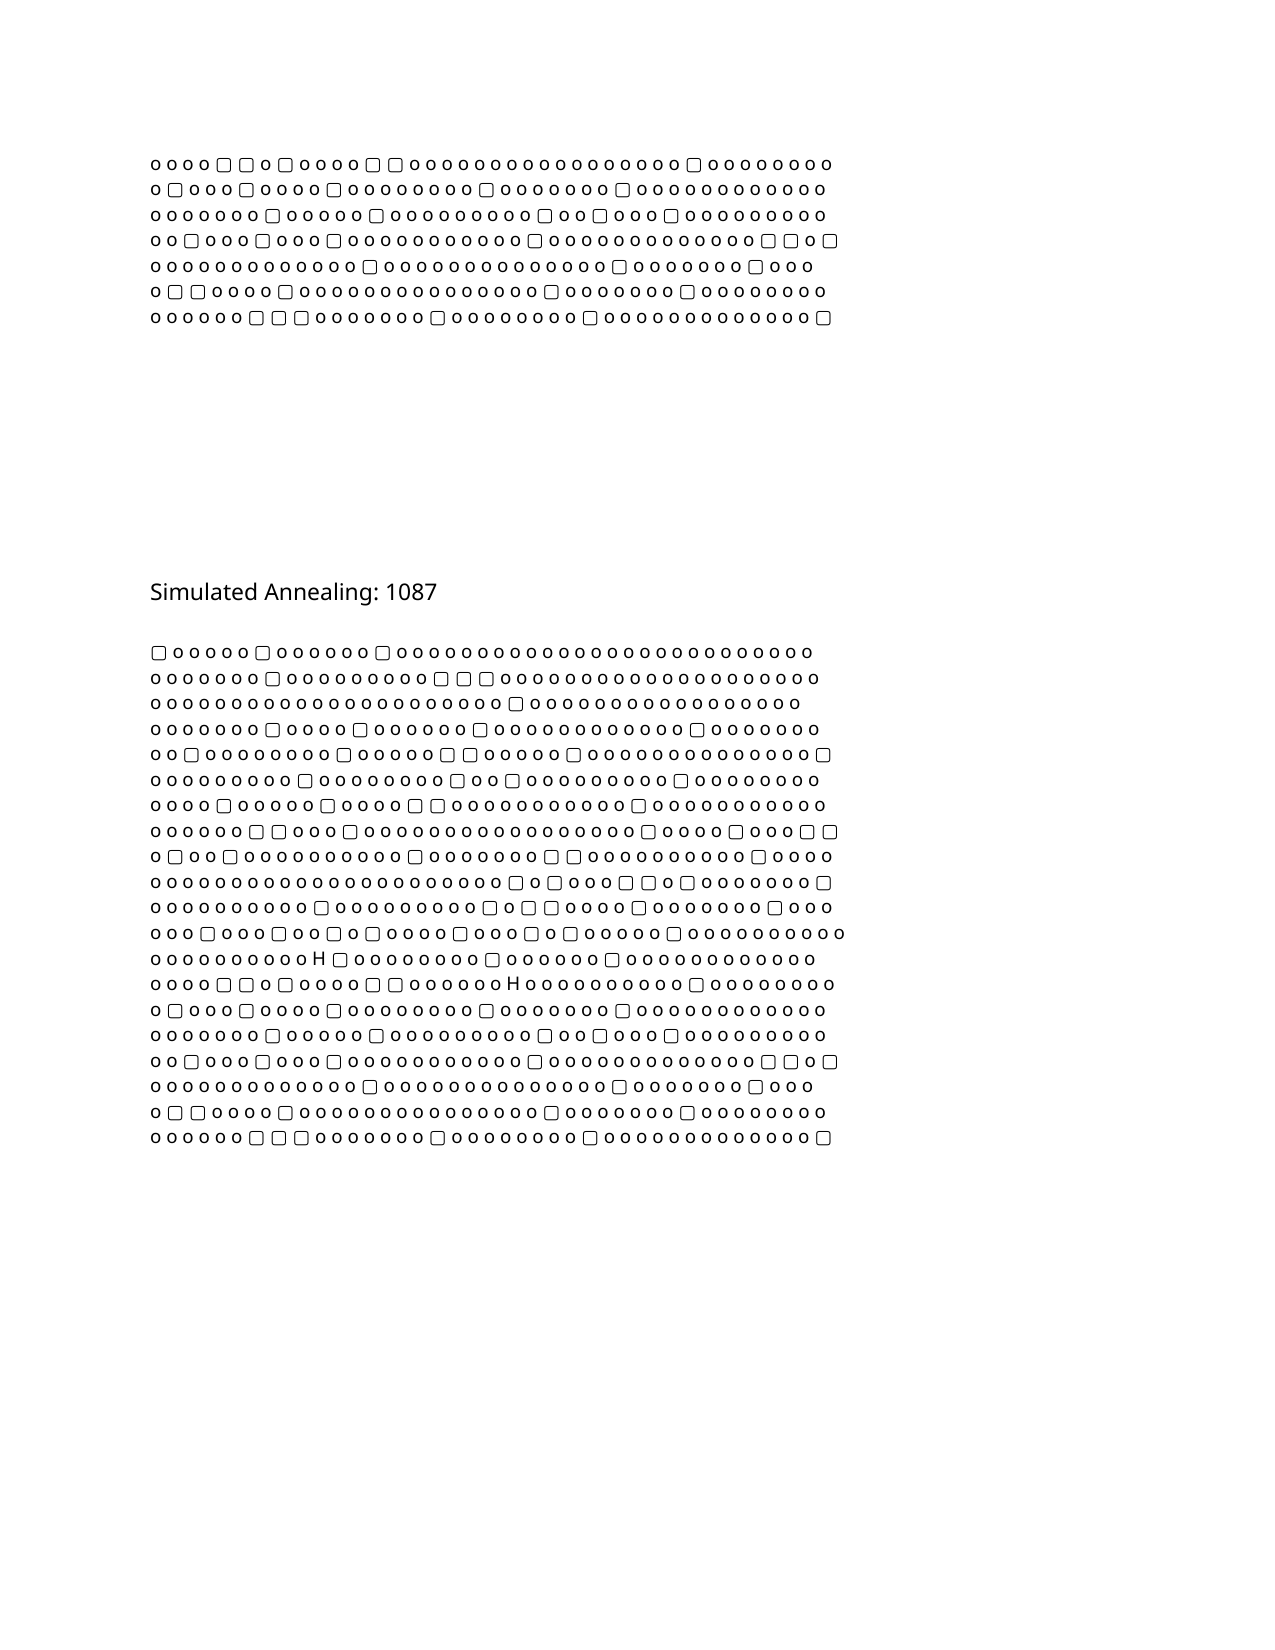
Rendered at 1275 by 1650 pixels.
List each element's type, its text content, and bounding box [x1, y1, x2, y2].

text o o o o o o o o o o o o o ▢ o o o o o o o o o o o o o o ▢ o o o o o o o ▢ o o o [150, 252, 1125, 278]
text o o ▢ o o o o o o o o ▢ o o o o o ▢ ▢ o o o o o ▢ o o o o o o o o o o o o o o ▢ [150, 741, 1125, 766]
text o o o o o o o o o o ▢ o o o o o o o o o ▢ o ▢ ▢ o o o o ▢ o o o o o o o ▢ o o o [150, 894, 1125, 919]
text o o ▢ o o o ▢ o o o ▢ o o o o o o o o o o o ▢ o o o o o o o o o o o o o ▢ ▢ o ▢ [150, 1047, 1125, 1072]
text o ▢ o o o ▢ o o o o ▢ o o o o o o o o ▢ o o o o o o o ▢ o o o o o o o o o o o o [150, 996, 1125, 1021]
text o o o o o o o o o o H ▢ o o o o o o o o ▢ o o o o o o ▢ o o o o o o o o o o o o [150, 945, 1125, 970]
text o o o o o o ▢ ▢ ▢ o o o o o o o ▢ o o o o o o o o ▢ o o o o o o o o o o o o o ▢ [150, 1123, 1125, 1149]
text o ▢ o o o ▢ o o o o ▢ o o o o o o o o ▢ o o o o o o o ▢ o o o o o o o o o o o o [150, 176, 1125, 201]
text ▢ o o o o o ▢ o o o o o o ▢ o o o o o o o o o o o o o o o o o o o o o o o o o o [150, 639, 1125, 664]
text Simulated Annealing: 1087 [150, 576, 1125, 607]
text o o o o o o ▢ ▢ o o o ▢ o o o o o o o o o o o o o o o o o ▢ o o o o ▢ o o o ▢ ▢ [150, 817, 1125, 843]
text o ▢ o o ▢ o o o o o o o o o o ▢ o o o o o o o ▢ ▢ o o o o o o o o o o ▢ o o o o [150, 843, 1125, 868]
text o ▢ ▢ o o o o ▢ o o o o o o o o o o o o o o o ▢ o o o o o o o ▢ o o o o o o o o [150, 278, 1125, 303]
text o o o o o o ▢ ▢ ▢ o o o o o o o ▢ o o o o o o o o ▢ o o o o o o o o o o o o o ▢ [150, 303, 1125, 329]
text o o o o o o o ▢ o o o o o ▢ o o o o o o o o o ▢ o o ▢ o o o ▢ o o o o o o o o o [150, 1021, 1125, 1047]
text o o o o o o o o o o o o o ▢ o o o o o o o o o o o o o o ▢ o o o o o o o ▢ o o o [150, 1072, 1125, 1098]
text o o o o o o o o o ▢ o o o o o o o o ▢ o o ▢ o o o o o o o o o ▢ o o o o o o o o [150, 766, 1125, 792]
text o o o o o o o o o o o o o o o o o o o o o o ▢ o ▢ o o o ▢ ▢ o ▢ o o o o o o o ▢ [150, 868, 1125, 894]
text o o o o o o o o o o o o o o o o o o o o o o ▢ o o o o o o o o o o o o o o o o o [150, 690, 1125, 715]
text o o o ▢ o o o ▢ o o ▢ o ▢ o o o o ▢ o o o ▢ o ▢ o o o o o ▢ o o o o o o o o o o [150, 919, 1125, 945]
text o o o o ▢ ▢ o ▢ o o o o ▢ ▢ o o o o o o o o o o o o o o o o o ▢ o o o o o o o o [150, 150, 1125, 176]
text o o ▢ o o o ▢ o o o ▢ o o o o o o o o o o o ▢ o o o o o o o o o o o o o ▢ ▢ o ▢ [150, 227, 1125, 252]
text o o o o ▢ ▢ o ▢ o o o o ▢ ▢ o o o o o o H o o o o o o o o o o ▢ o o o o o o o o [150, 970, 1125, 996]
text o o o o ▢ o o o o o ▢ o o o o ▢ ▢ o o o o o o o o o o o ▢ o o o o o o o o o o o [150, 792, 1125, 817]
text o o o o o o o ▢ o o o o o o o o o ▢ ▢ ▢ o o o o o o o o o o o o o o o o o o o o [150, 664, 1125, 690]
text o o o o o o o ▢ o o o o ▢ o o o o o o ▢ o o o o o o o o o o o o ▢ o o o o o o o [150, 715, 1125, 741]
text o ▢ ▢ o o o o ▢ o o o o o o o o o o o o o o o ▢ o o o o o o o ▢ o o o o o o o o [150, 1098, 1125, 1123]
text o o o o o o o ▢ o o o o o ▢ o o o o o o o o o ▢ o o ▢ o o o ▢ o o o o o o o o o [150, 201, 1125, 227]
